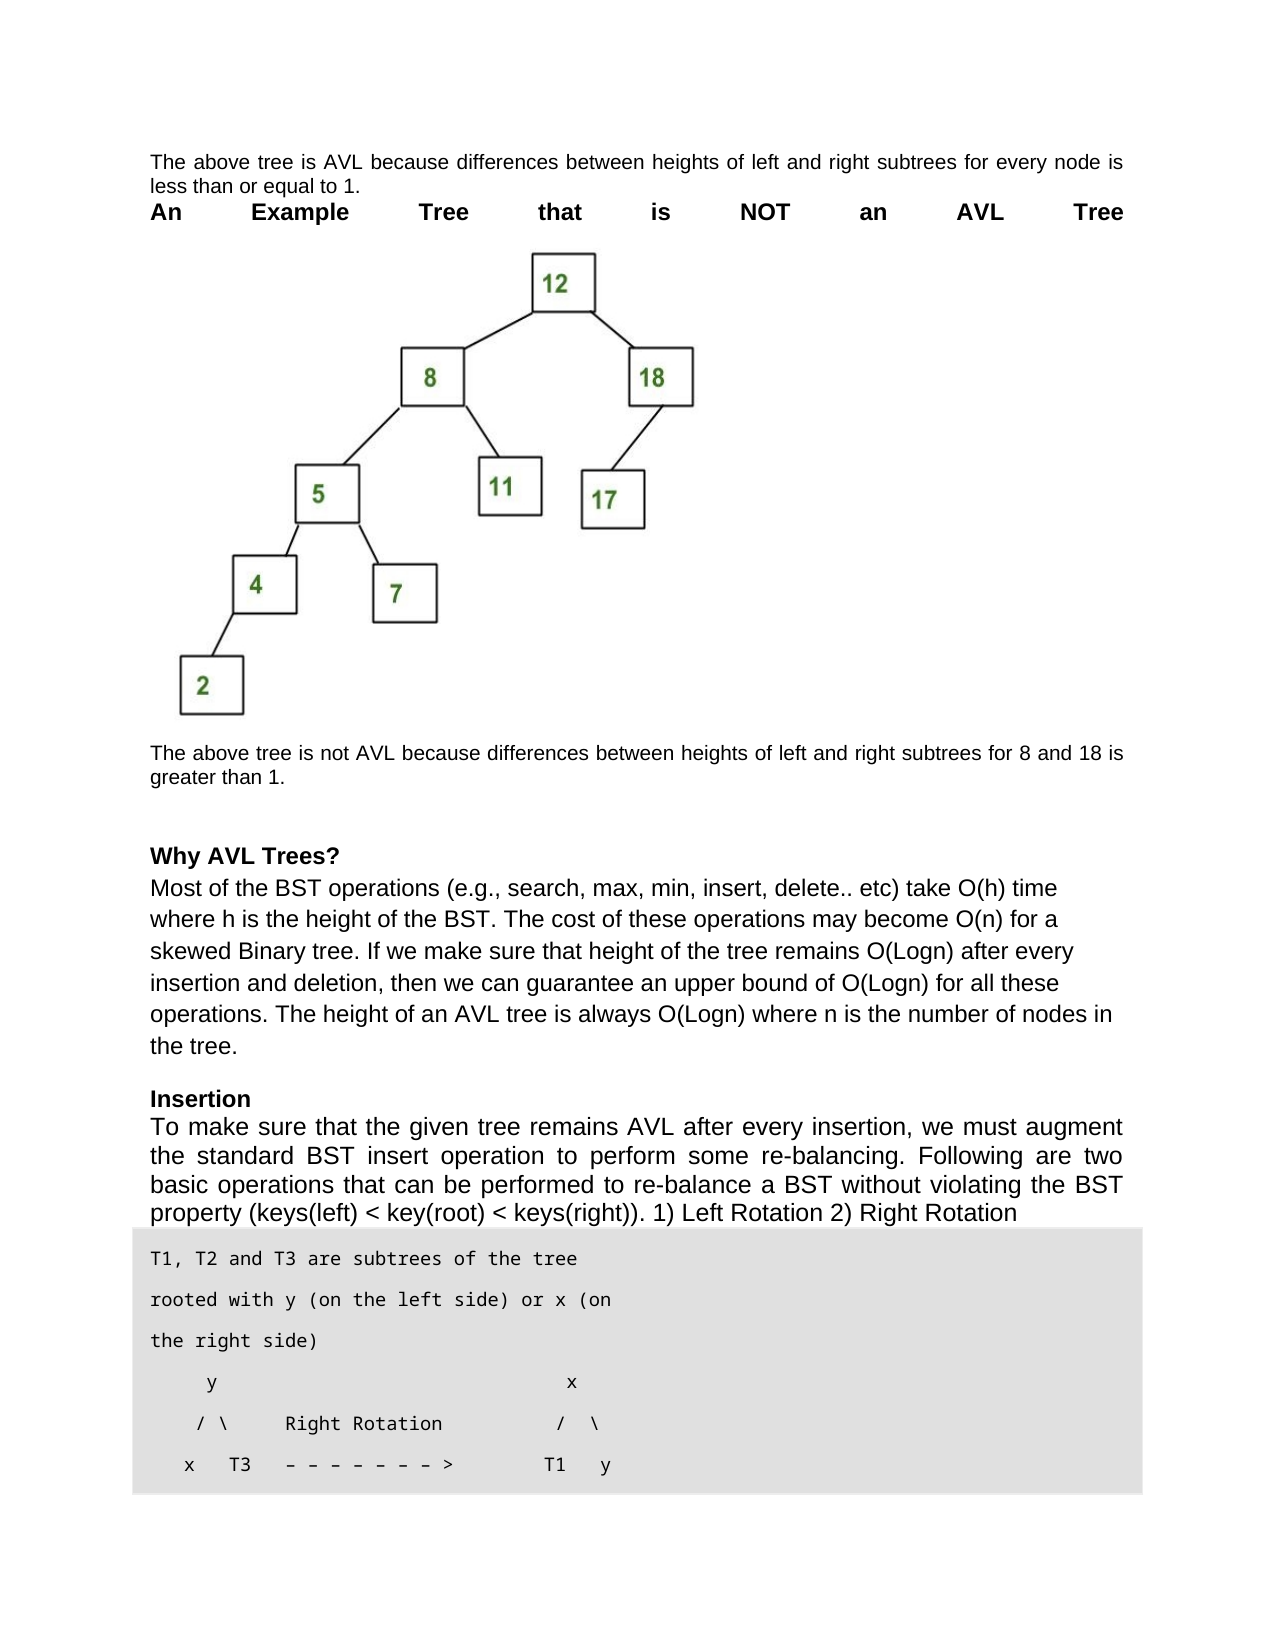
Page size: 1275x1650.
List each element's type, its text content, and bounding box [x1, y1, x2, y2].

text / \ Right Rotation / \ [133, 1392, 1142, 1433]
text x T3 – – – – – – – > T1 y [133, 1433, 1142, 1493]
text Insertion To make sure that the given tree remains AVL after every insertion, we must augment the standard BST insert operation to perform some re-balancing. Following are two basic operations that can be performed to re-balance a BST without violating the BST property (keys(left) < key(root) < keys(right)). 1) Left Rotation 2) Right Rotation [150, 1084, 1125, 1227]
text the right side) [133, 1309, 1142, 1351]
text y x [133, 1351, 1142, 1392]
picture [150, 225, 775, 742]
text Why AVL Trees? Most of the BST operations (e.g., search, max, min, insert, delete.. etc) take O(h) time where h is the height of the BST. The cost of these operations may become O(n) for a skewed Binary tree. If we make sure that height of the tree remains O(Logn) after every insertion and deletion, then we can guarantee an upper bound of O(Logn) for all these operations. The height of an AVL tree is always O(Logn) where n is the number of nodes in the tree. [150, 842, 1125, 1060]
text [150, 150, 1125, 198]
text rooted with y (on the left side) or x (on [133, 1268, 1142, 1309]
text T1, T2 and T3 are subtrees of the tree [133, 1229, 1142, 1268]
